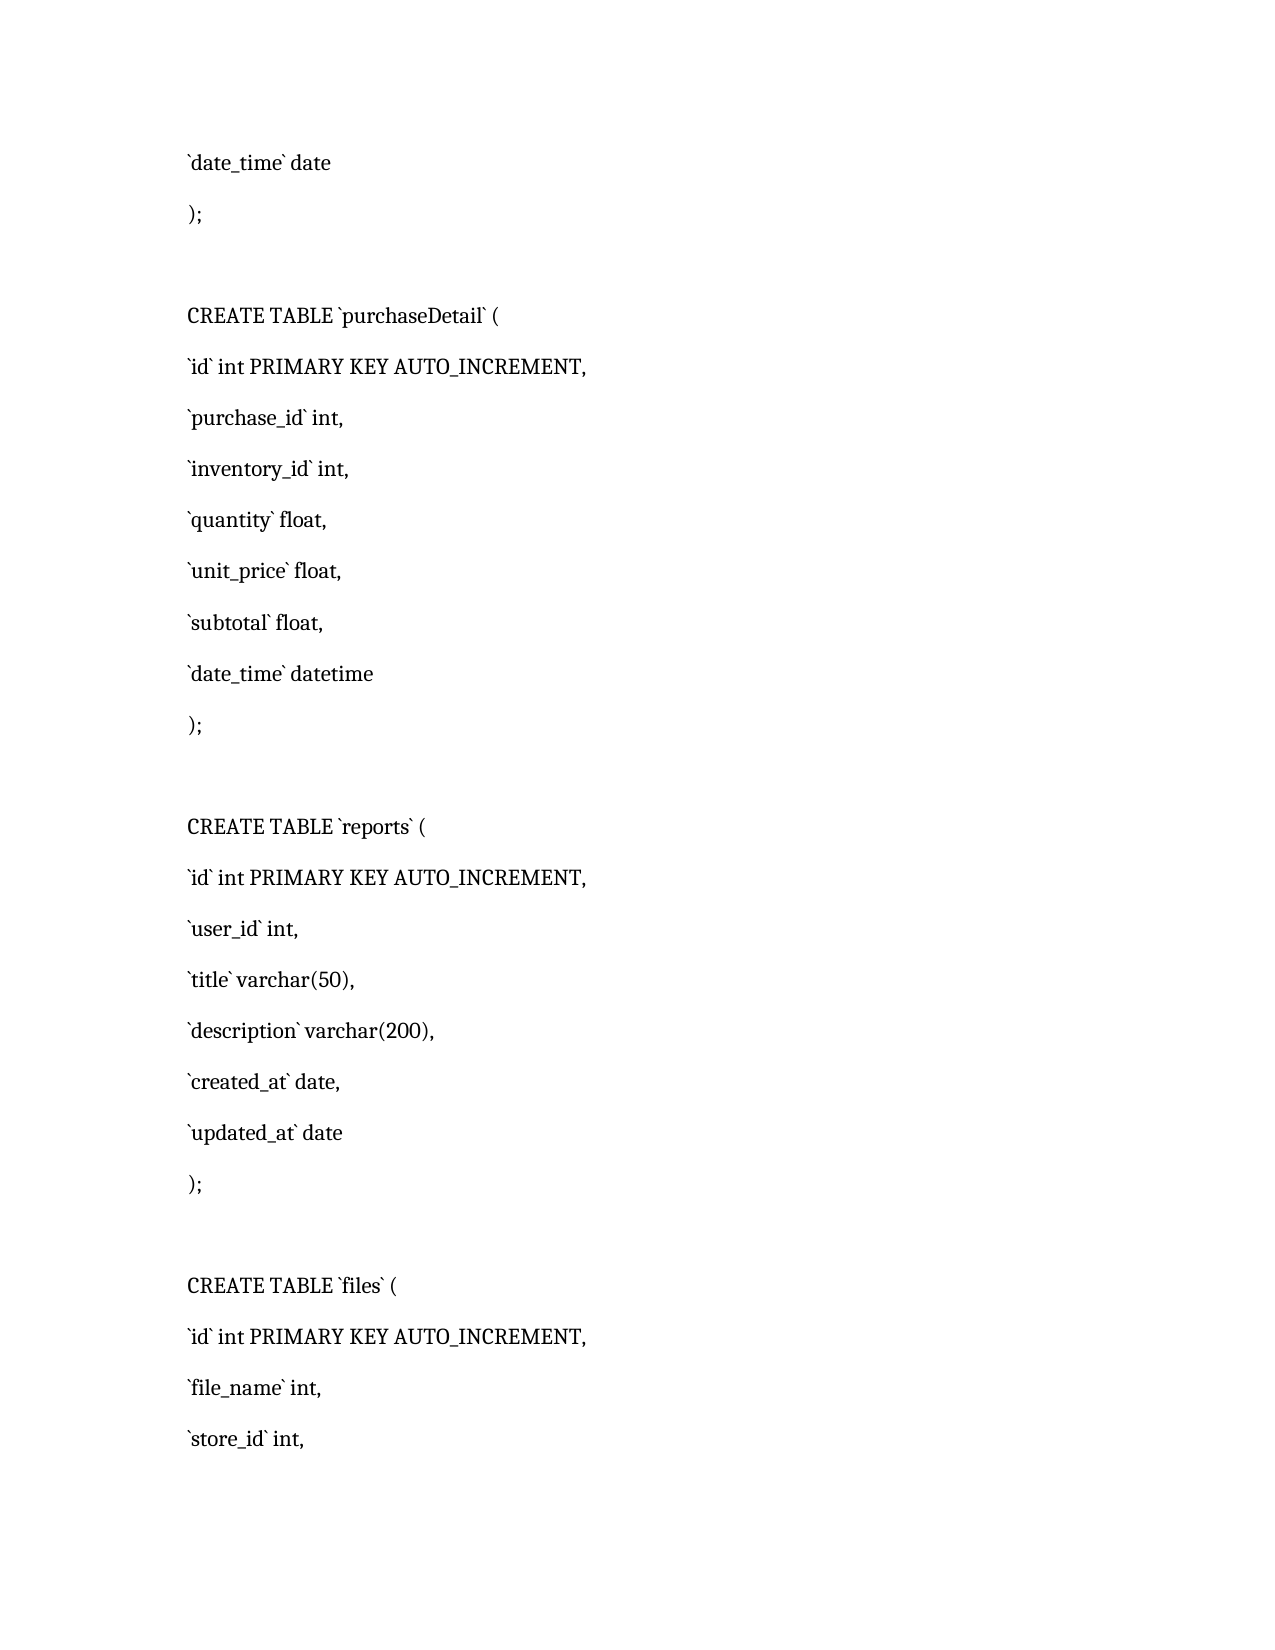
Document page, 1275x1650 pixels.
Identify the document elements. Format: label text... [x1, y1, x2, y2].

text `file_name` int, [187, 1375, 1087, 1401]
text `subtotal` float, [187, 609, 1087, 636]
text `created_at` date, [187, 1069, 1087, 1095]
text `purchase_id` int, [187, 405, 1087, 432]
text `id` int PRIMARY KEY AUTO_INCREMENT, [187, 354, 1087, 381]
text `date_time` date [187, 150, 1087, 176]
text CREATE TABLE `purchaseDetail` ( [187, 303, 1087, 329]
text `store_id` int, [187, 1426, 1087, 1452]
text `inventory_id` int, [187, 456, 1087, 483]
text ); [187, 711, 1087, 738]
text CREATE TABLE `files` ( [187, 1273, 1087, 1299]
text `title` varchar(50), [187, 967, 1087, 993]
text `updated_at` date [187, 1120, 1087, 1146]
text ); [187, 201, 1087, 227]
text `id` int PRIMARY KEY AUTO_INCREMENT, [187, 1324, 1087, 1350]
text `user_id` int, [187, 916, 1087, 942]
text `description` varchar(200), [187, 1018, 1087, 1044]
text `id` int PRIMARY KEY AUTO_INCREMENT, [187, 864, 1087, 891]
text CREATE TABLE `reports` ( [187, 813, 1087, 840]
text `quantity` float, [187, 507, 1087, 534]
text ); [187, 1171, 1087, 1197]
text `date_time` datetime [187, 660, 1087, 687]
text `unit_price` float, [187, 558, 1087, 585]
